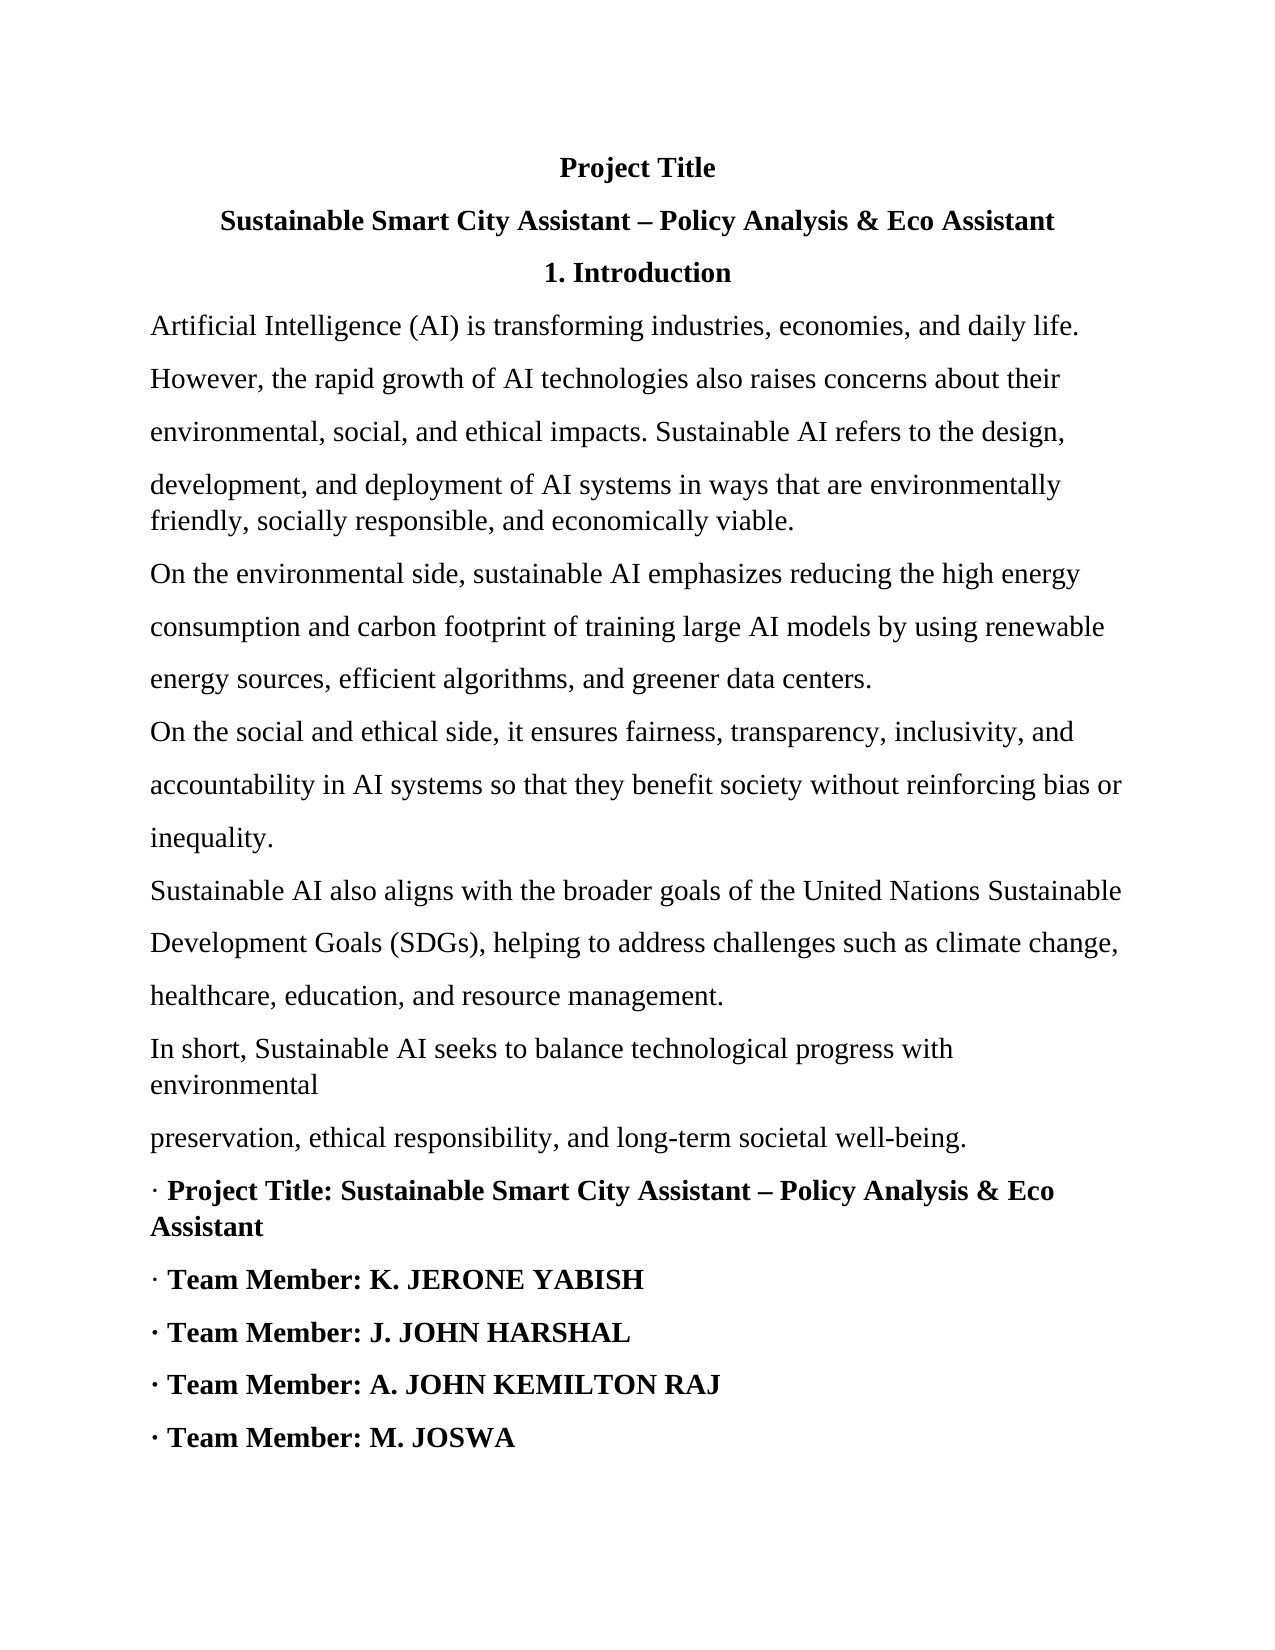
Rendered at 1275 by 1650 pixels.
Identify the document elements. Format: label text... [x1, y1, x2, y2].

text accountability in AI systems so that they benefit society without reinforcing bias or [150, 767, 1125, 801]
text Sustainable AI also aligns with the broader goals of the United Nations Sustainable [150, 873, 1125, 906]
text · Team Member: M. JOSWA [150, 1420, 1125, 1454]
text On the social and ethical side, it ensures fairness, transparency, inclusivity, and [150, 714, 1125, 748]
text However, the rapid growth of AI technologies also raises concerns about their [150, 361, 1125, 395]
text energy sources, efficient algorithms, and greener data centers. [150, 661, 1125, 695]
text inequality. [150, 820, 1125, 853]
text · Team Member: J. JOHN HARSHAL [150, 1315, 1125, 1348]
text On the environmental side, sustainable AI emphasizes reducing the high energy [150, 556, 1125, 589]
text Development Goals (SDGs), helping to address challenges such as climate change, [150, 926, 1125, 959]
text Artificial Intelligence (AI) is transforming industries, economies, and daily life. [150, 308, 1125, 342]
text 1. Introduction [150, 256, 1125, 289]
text · Team Member: A. JOHN KEMILTON RAJ [150, 1367, 1125, 1401]
text In short, Sustainable AI seeks to balance technological progress with environmental [150, 1031, 1125, 1101]
text Project Title [150, 150, 1125, 183]
text consumption and carbon footprint of training large AI models by using renewable [150, 609, 1125, 642]
text healthcare, education, and resource management. [150, 978, 1125, 1012]
text development, and deployment of AI systems in ways that are environmentally friendly, socially responsible, and economically viable. [150, 467, 1125, 537]
text Sustainable Smart City Assistant – Policy Analysis & Eco Assistant [150, 203, 1125, 236]
text · Project Title: Sustainable Smart City Assistant – Policy Analysis & Eco Assistant [150, 1173, 1125, 1243]
text · Team Member: K. JERONE YABISH [150, 1262, 1125, 1295]
text environmental, social, and ethical impacts. Sustainable AI refers to the design, [150, 414, 1125, 448]
text preservation, ethical responsibility, and long-term societal well-being. [150, 1120, 1125, 1154]
